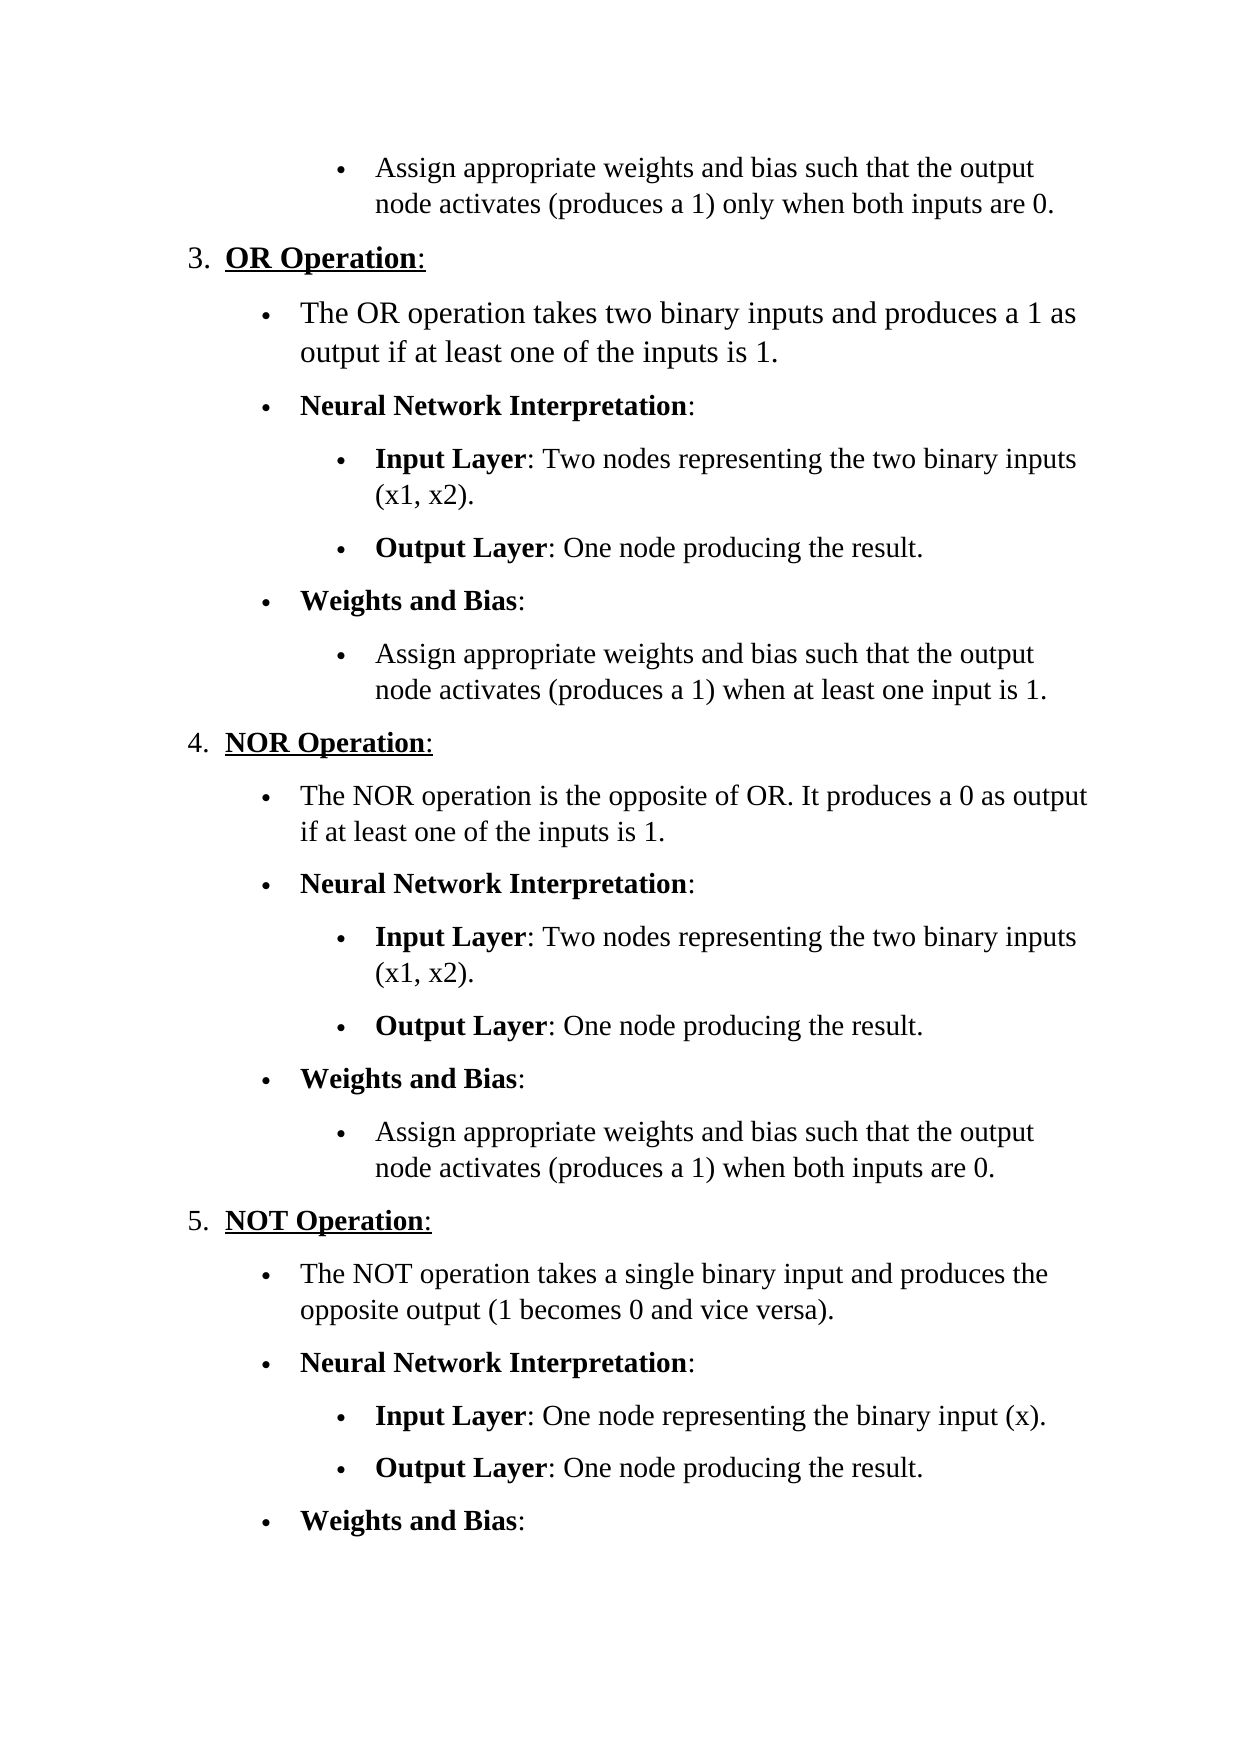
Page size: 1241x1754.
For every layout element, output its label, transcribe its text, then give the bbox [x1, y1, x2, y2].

list Assign appropriate weights and bias such that the output node activates (produces a 1) when both inputs are 0. [337, 1114, 1090, 1184]
list Assign appropriate weights and bias such that the output node activates (produces a 1) when at least one input is 1. [337, 636, 1090, 706]
list Assign appropriate weights and bias such that the output node activates (produces a 1) only when both inputs are 0. [337, 150, 1090, 220]
list Input Layer: Two nodes representing the two binary inputs (x1, x2). [337, 919, 1090, 989]
list Output Layer: One node producing the result. [337, 1450, 1090, 1484]
list Weights and Bias: [262, 1061, 1090, 1095]
list Neural Network Interpretation: [262, 867, 1090, 900]
list The OR operation takes two binary inputs and produces a 1 as output if at least one of the inputs is 1. [262, 294, 1090, 369]
list Output Layer: One node producing the result. [337, 1008, 1090, 1042]
list Neural Network Interpretation: [262, 388, 1090, 422]
list Output Layer: One node producing the result. [337, 530, 1090, 564]
list Weights and Bias: [262, 583, 1090, 617]
list The NOT operation takes a single binary input and produces the opposite output (1 becomes 0 and vice versa). [262, 1256, 1090, 1326]
list Neural Network Interpretation: [262, 1345, 1090, 1378]
list OR Operation: [187, 239, 1090, 275]
list NOT Operation: [187, 1203, 1090, 1237]
list NOR Operation: [187, 725, 1090, 758]
list Weights and Bias: [262, 1503, 1090, 1537]
list Input Layer: One node representing the binary input (x). [337, 1398, 1090, 1431]
list Input Layer: Two nodes representing the two binary inputs (x1, x2). [337, 441, 1090, 511]
list The NOR operation is the opposite of OR. It produces a 0 as output if at least one of the inputs is 1. [262, 778, 1090, 847]
